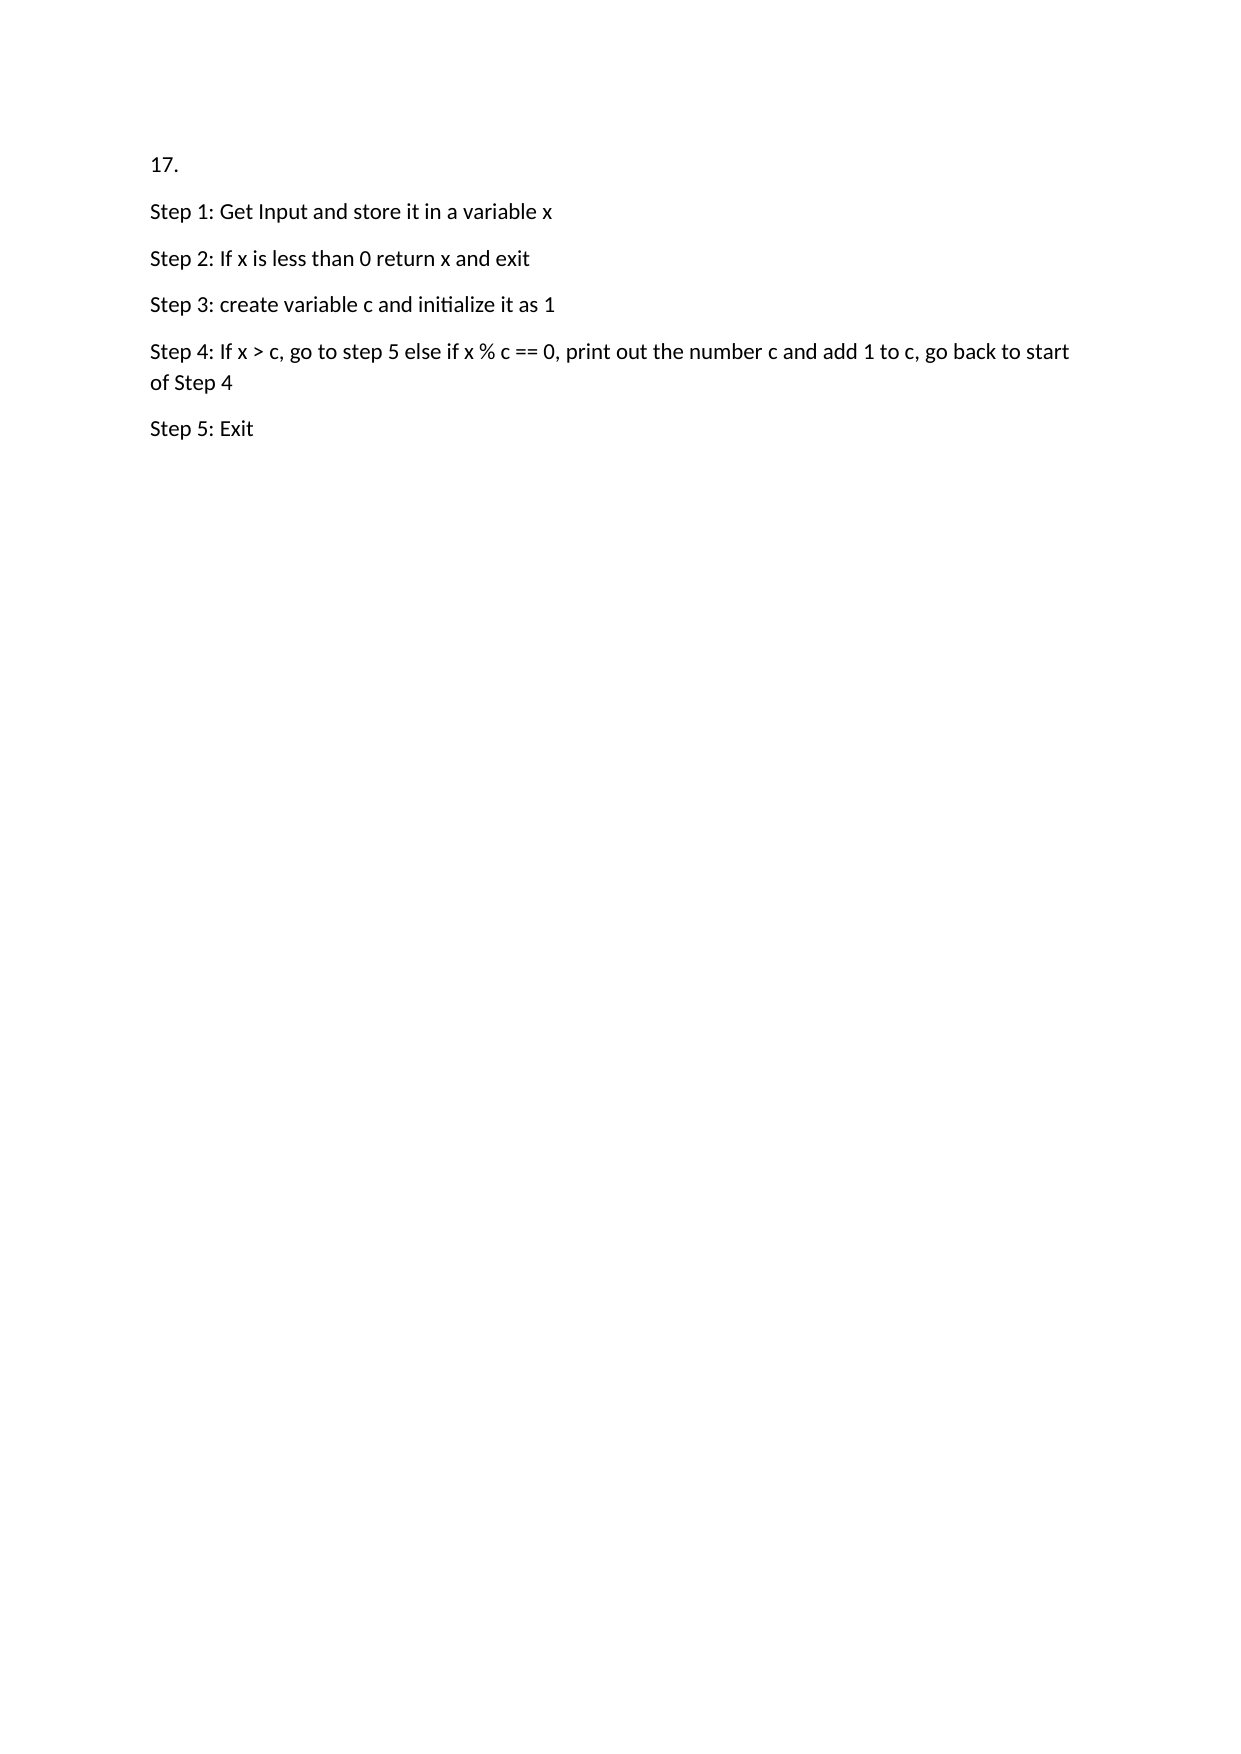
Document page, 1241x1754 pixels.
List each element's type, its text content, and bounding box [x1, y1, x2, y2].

text 17. [150, 150, 1090, 178]
text Step 3: create variable c and initialize it as 1 [150, 291, 1090, 319]
text Step 1: Get Input and store it in a variable x [150, 197, 1090, 225]
text Step 4: If x > c, go to step 5 else if x % c == 0, print out the number c and add 1 to c, go back to start of Step 4 [150, 337, 1090, 396]
text Step 5: Exit [150, 414, 1090, 443]
text Step 2: If x is less than 0 return x and exit [150, 244, 1090, 272]
